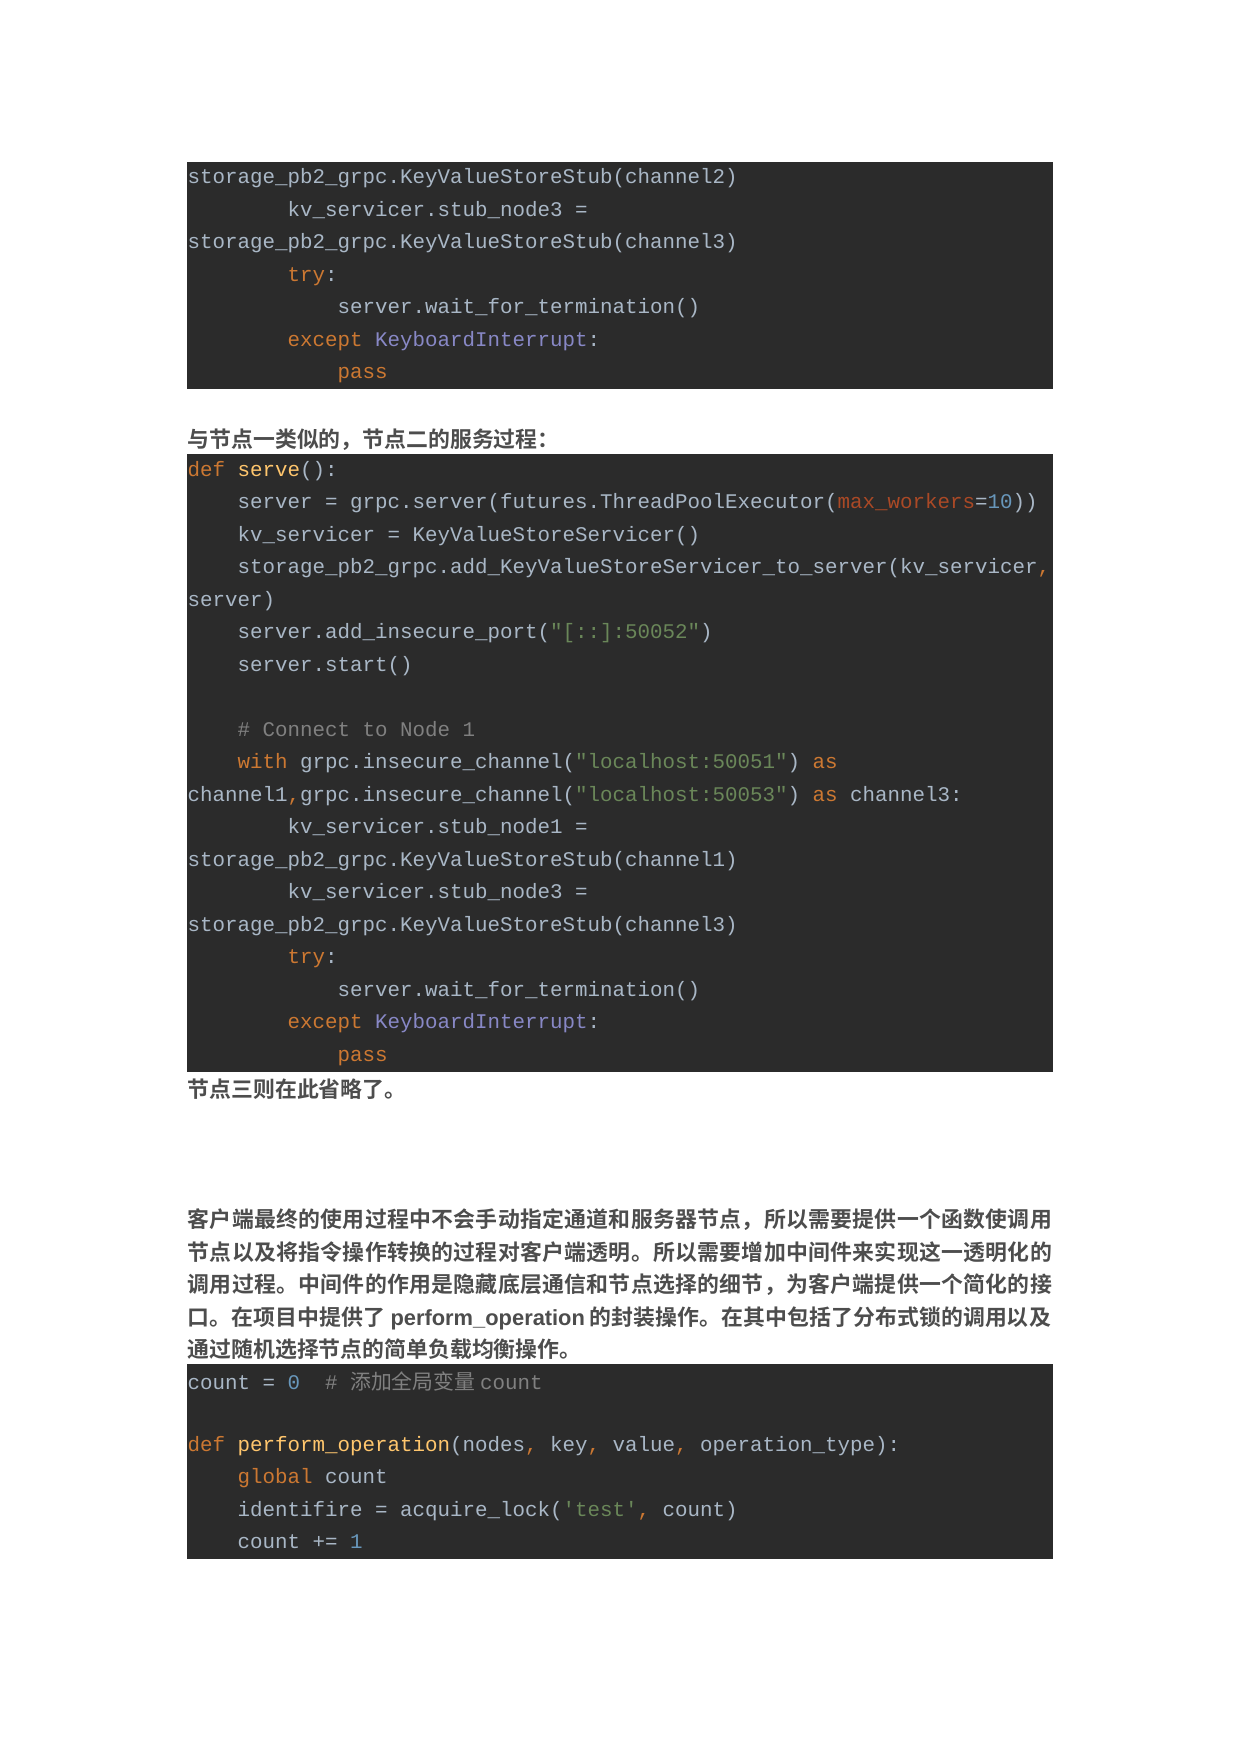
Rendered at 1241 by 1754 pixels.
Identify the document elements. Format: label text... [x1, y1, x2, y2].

text 节点三则在此省略了。 [187, 1072, 1053, 1104]
text 与节点一类似的，节点二的服务过程： [187, 422, 1053, 454]
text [187, 1364, 1053, 1559]
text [187, 162, 1053, 389]
text def serve(): server = grpc.server(futures.ThreadPoolExecutor(max_workers=10)) kv_servicer = KeyValueStoreServicer() storage_pb2_grpc.add_KeyValueStoreServicer_to_server(kv_servicer, server) server.add_insecure_port("[::]:50052") server.start() # Connect to Node 1 with grpc.insecure_channel("localhost:50051") as channel1,grpc.insecure_channel("localhost:50053") as channel3: kv_servicer.stub_node1 = storage_pb2_grpc.KeyValueStoreStub(channel1) kv_servicer.stub_node3 = storage_pb2_grpc.KeyValueStoreStub(channel3) try: server.wait_for_termination() except KeyboardInterrupt: pass [187, 454, 1053, 1072]
text 客户端最终的使用过程中不会手动指定通道和服务器节点，所以需要提供一个函数使调用节点以及将指令操作转换的过程对客户端透明。所以需要增加中间件来实现这一透明化的调用过程。中间件的作用是隐藏底层通信和节点选择的细节，为客户端提供一个简化的接口。在项目中提供了perform_operation的封装操作。在其中包括了分布式锁的调用以及通过随机选择节点的简单负载均衡操作。 [187, 1202, 1053, 1364]
